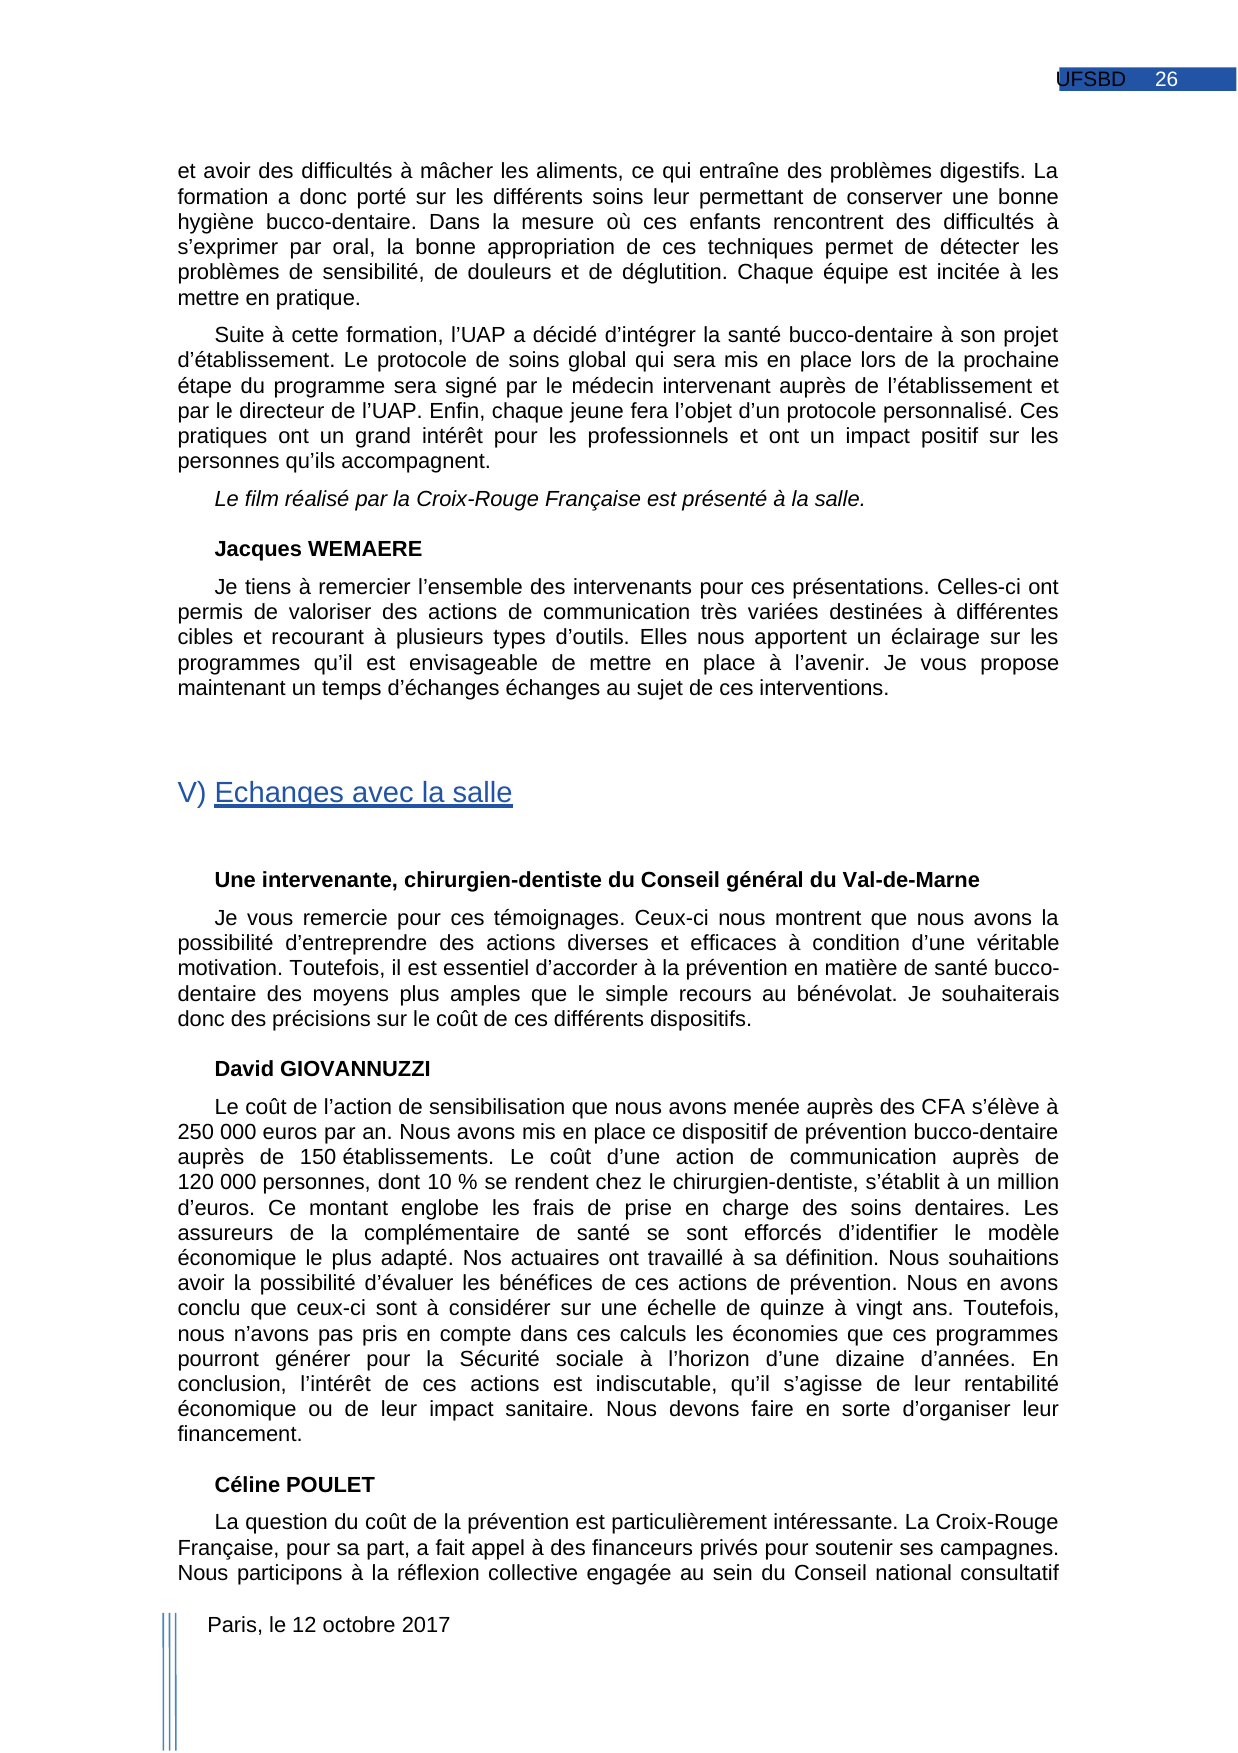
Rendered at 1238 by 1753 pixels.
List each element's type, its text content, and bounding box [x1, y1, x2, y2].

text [177, 1509, 1060, 1585]
text Jacques WEMAERE [177, 536, 1060, 561]
text Suite à cette formation, l’UAP a décidé d’intégrer la santé bucco-dentaire à son projet d’établissement. Le protocole de soins global qui sera mis en place lors de la prochaine étape du programme sera signé par le médecin intervenant auprès de l’établissement et par le directeur de l’UAP. Enfin, chaque jeune fera l’objet d’un protocole personnalisé. Ces pratiques ont un grand intérêt pour les professionnels et ont un impact positif sur les personnes qu’ils accompagnent. [177, 322, 1060, 473]
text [177, 158, 1060, 309]
text Le film réalisé par la Croix-Rouge Française est présenté à la salle. [177, 486, 1060, 511]
text Une intervenante, chirurgien-dentiste du Conseil général du Val-de-Marne [177, 867, 1060, 892]
text Je vous remercie pour ces témoignages. Ceux-ci nous montrent que nous avons la possibilité d’entreprendre des actions diverses et efficaces à condition d’une véritable motivation. Toutefois, il est essentiel d’accorder à la prévention en matière de santé bucco-dentaire des moyens plus amples que le simple recours au bénévolat. Je souhaiterais donc des précisions sur le coût de ces différents dispositifs. [177, 905, 1060, 1031]
subtitle Echanges avec la salle [177, 775, 1060, 808]
text Je tiens à remercier l’ensemble des intervenants pour ces présentations. Celles-ci ont permis de valoriser des actions de communication très variées destinées à différentes cibles et recourant à plusieurs types d’outils. Elles nous apportent un éclairage sur les programmes qu’il est envisageable de mettre en place à l’avenir. Je vous propose maintenant un temps d’échanges échanges au sujet de ces interventions. [177, 574, 1060, 700]
text David GIOVANNUZZI [177, 1056, 1060, 1081]
text Le coût de l’action de sensibilisation que nous avons menée auprès des CFA s’élève à 250 000 euros par an. Nous avons mis en place ce dispositif de prévention bucco-dentaire auprès de 150 établissements. Le coût d’une action de communication auprès de 120 000 personnes, dont 10 % se rendent chez le chirurgien-dentiste, s’établit à un million d’euros. Ce montant englobe les frais de prise en charge des soins dentaires. Les assureurs de la complémentaire de santé se sont efforcés d’identifier le modèle économique le plus adapté. Nos actuaires ont travaillé à sa définition. Nous souhaitions avoir la possibilité d’évaluer les bénéfices de ces actions de prévention. Nous en avons conclu que ceux-ci sont à considérer sur une échelle de quinze à vingt ans. Toutefois, nous n’avons pas pris en compte dans ces calculs les économies que ces programmes pourront générer pour la Sécurité sociale à l’horizon d’une dizaine d’années. En conclusion, l’intérêt de ces actions est indiscutable, qu’il s’agisse de leur rentabilité économique ou de leur impact sanitaire. Nous devons faire en sorte d’organiser leur financement. [177, 1093, 1060, 1446]
text Céline POULET [177, 1471, 1060, 1497]
